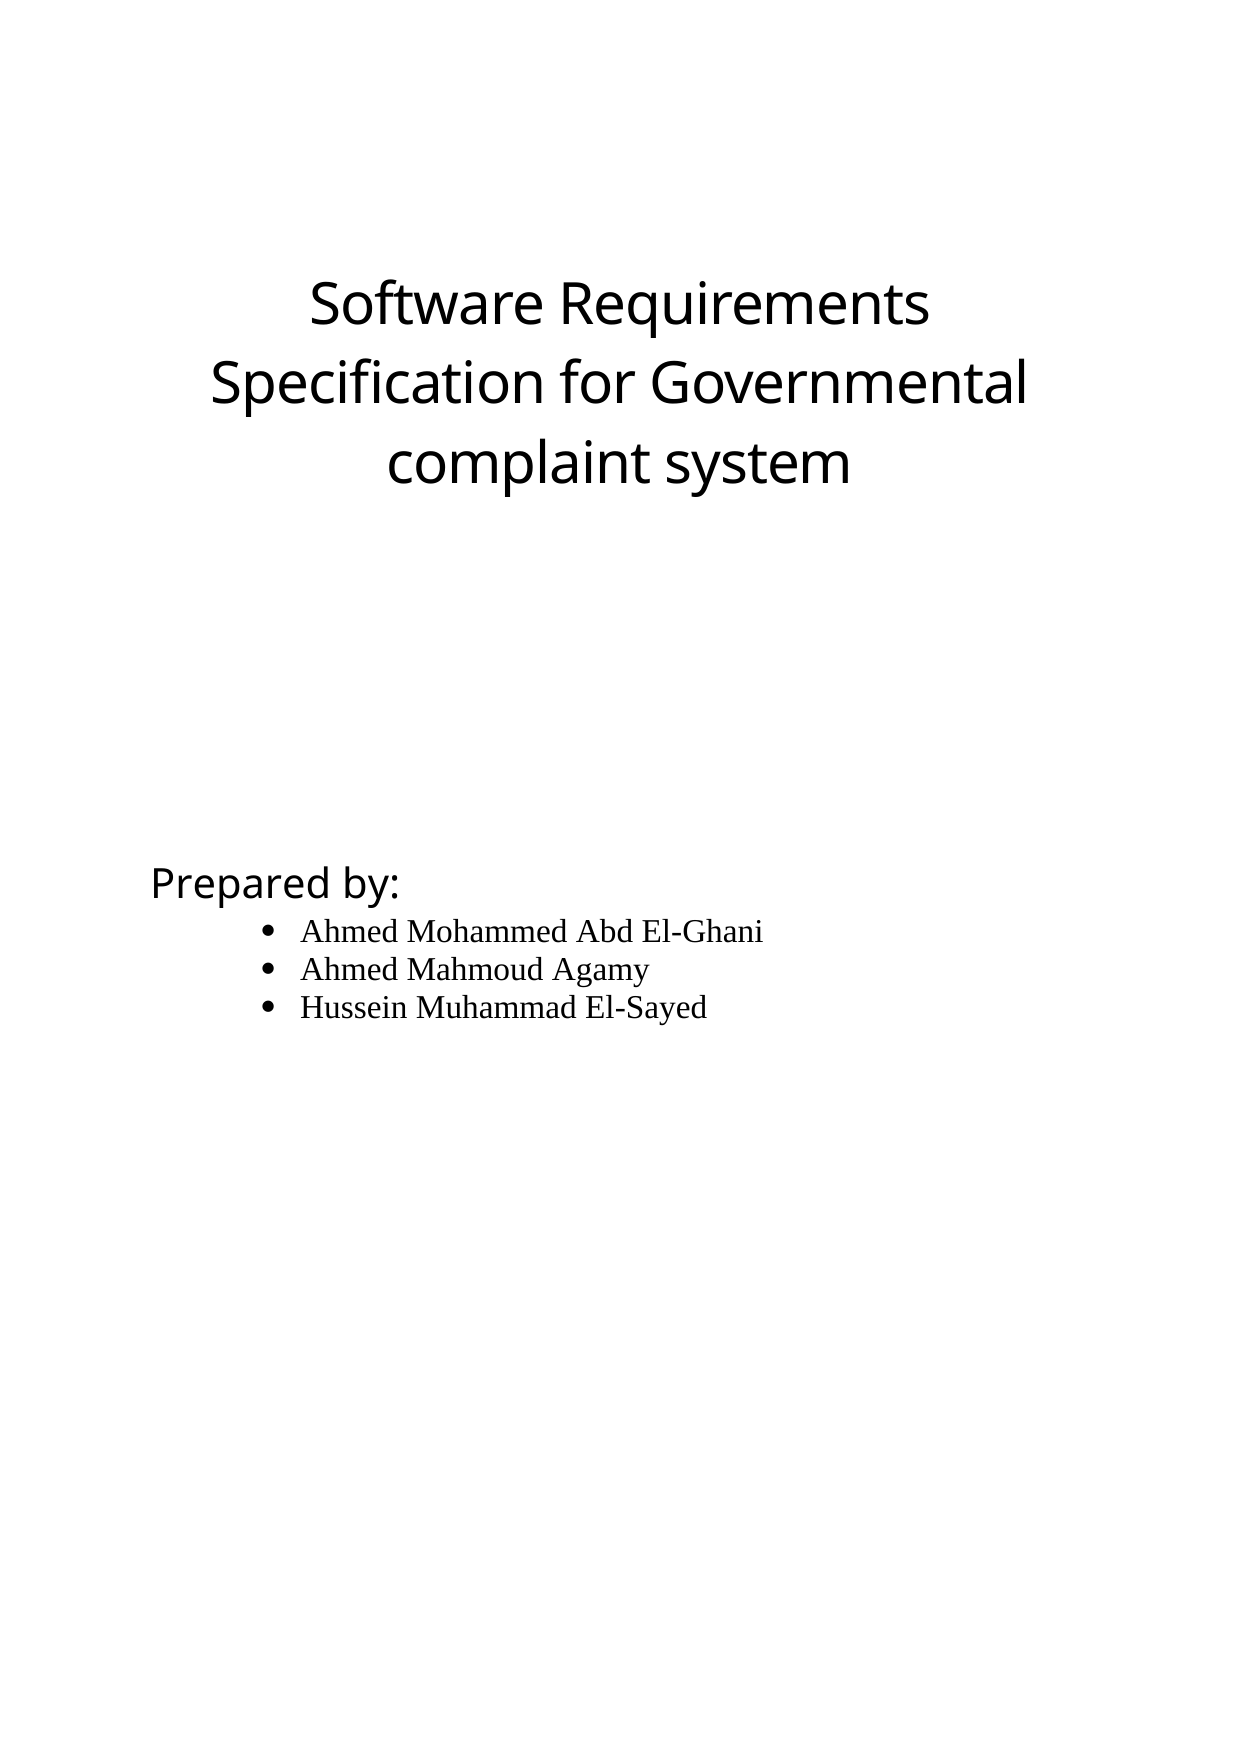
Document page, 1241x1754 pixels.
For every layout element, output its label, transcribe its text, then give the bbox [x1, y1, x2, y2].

list Hussein Muhammad El-Sayed [262, 988, 1090, 1026]
title Software Requirements Specification for Governmental complaint system [150, 262, 1090, 501]
list Ahmed Mohammed Abd El-Ghani [262, 911, 1090, 949]
list Ahmed Mahmoud Agamy [262, 949, 1090, 988]
text Prepared by: [150, 854, 1090, 911]
